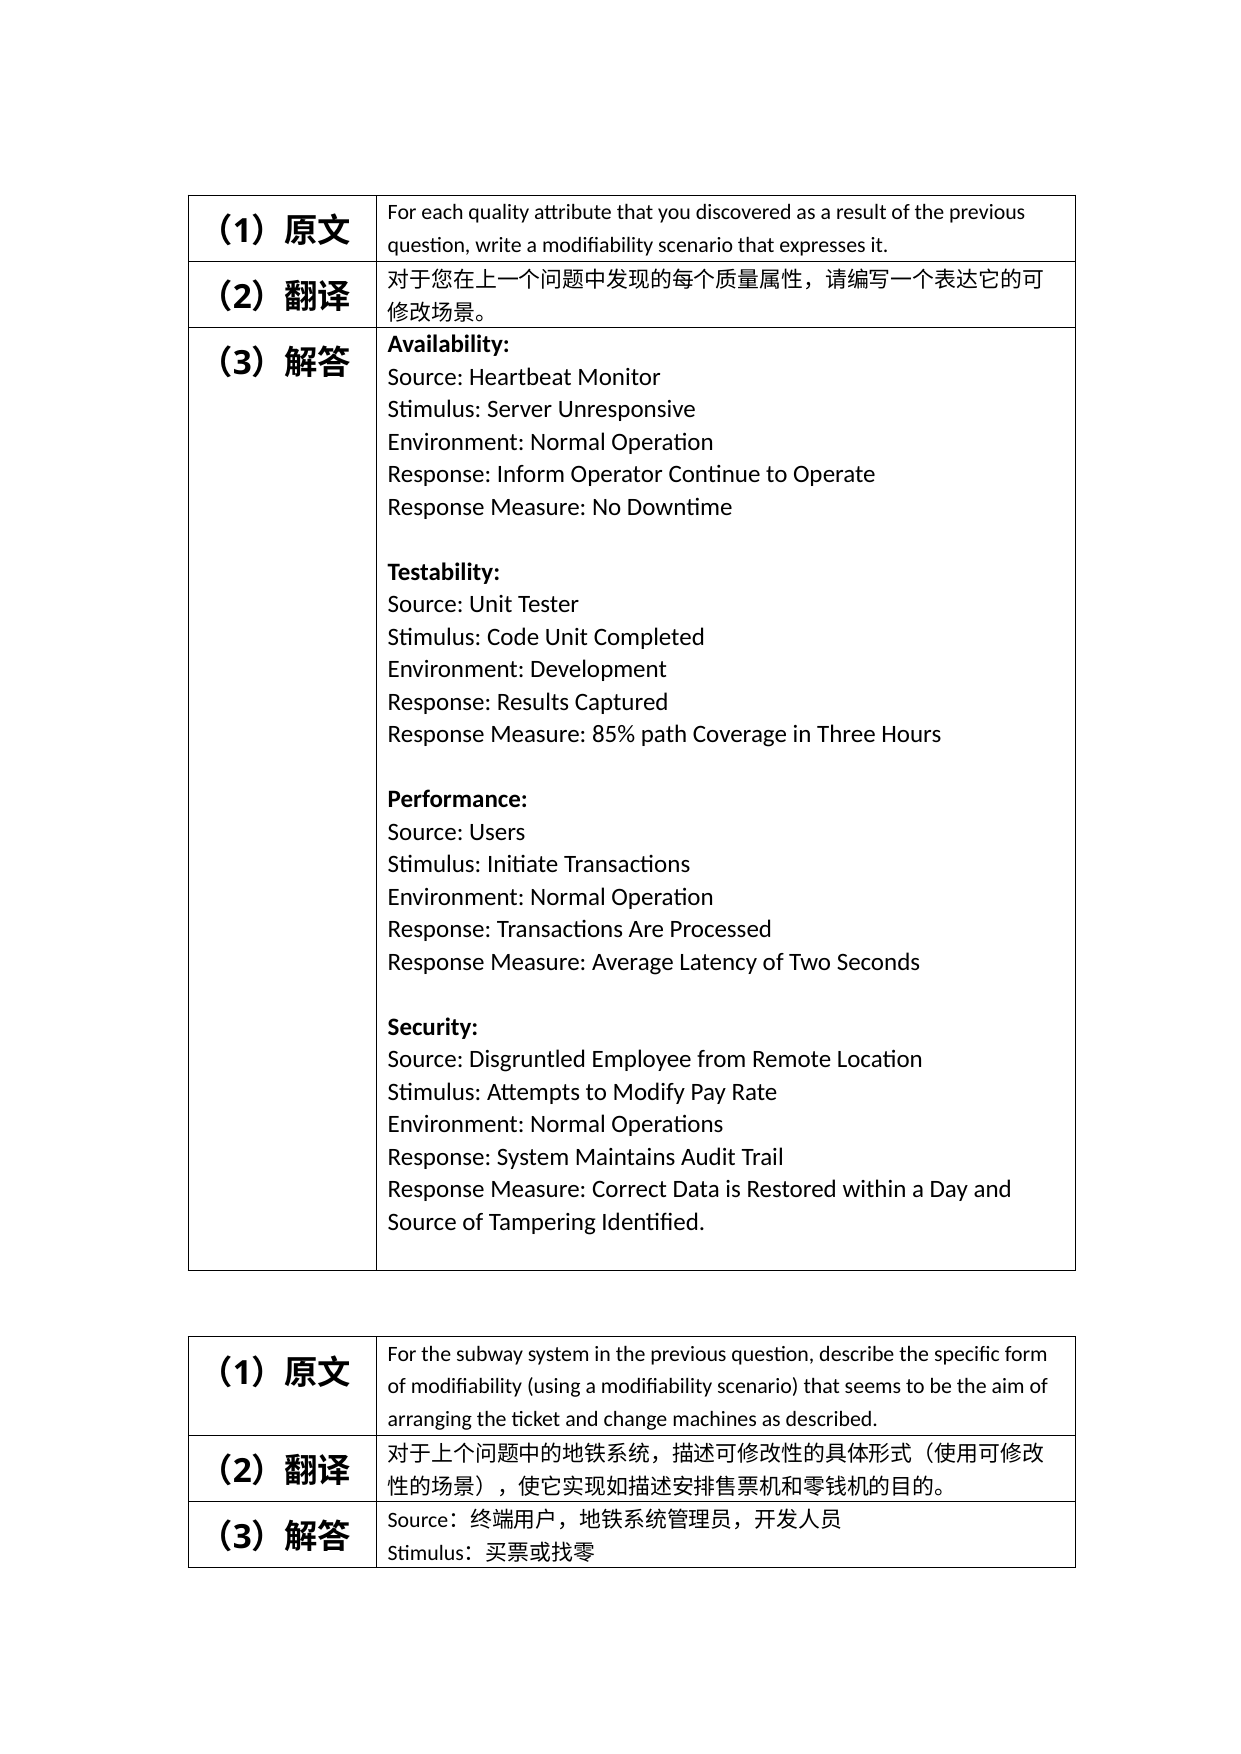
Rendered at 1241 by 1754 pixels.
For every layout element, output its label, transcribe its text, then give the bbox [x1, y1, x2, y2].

table_header （1）原文 [189, 1337, 376, 1435]
table_cell （2）翻译 [189, 1436, 376, 1501]
table_cell Availability: Source: Heartbeat Monitor Stimulus: Server Unresponsive Environment: Normal Operation Response: Inform Operator Continue to Operate Response Measure: No Downtime Testability: Source: Unit Tester Stimulus: Code Unit Completed Environment: Development Response: Results Captured Response Measure: 85% path Coverage in Three Hours Performance: Source: Users Stimulus: Initiate Transactions Environment: Normal Operation Response: Transactions Are Processed Response Measure: Average Latency of Two Seconds Security: Source: Disgruntled Employee from Remote Location Stimulus: Attempts to Modify Pay Rate Environment: Normal Operations Response: System Maintains Audit Trail Response Measure: Correct Data is Restored within a Day and Source of Tampering Identified. [377, 328, 1075, 1270]
table_cell （2）翻译 [189, 262, 376, 327]
table_cell （3）解答 [189, 328, 376, 1270]
table_cell 对于上个问题中的地铁系统，描述可修改性的具体形式（使用可修改性的场景），使它实现如描述安排售票机和零钱机的目的。 [377, 1436, 1075, 1501]
table_cell 对于您在上一个问题中发现的每个质量属性，请编写一个表达它的可修改场景。 [377, 262, 1075, 327]
table_header For the subway system in the previous question, describe the specific form of modifiability (using a modifiability scenario) that seems to be the aim of arranging the ticket and change machines as described. [377, 1337, 1075, 1435]
table_header For each quality attribute that you discovered as a result of the previous question, write a modifiability scenario that expresses it. [377, 196, 1075, 261]
table_header （1）原文 [189, 196, 376, 261]
table_cell （3）解答 [189, 1502, 376, 1567]
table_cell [377, 1502, 1075, 1567]
